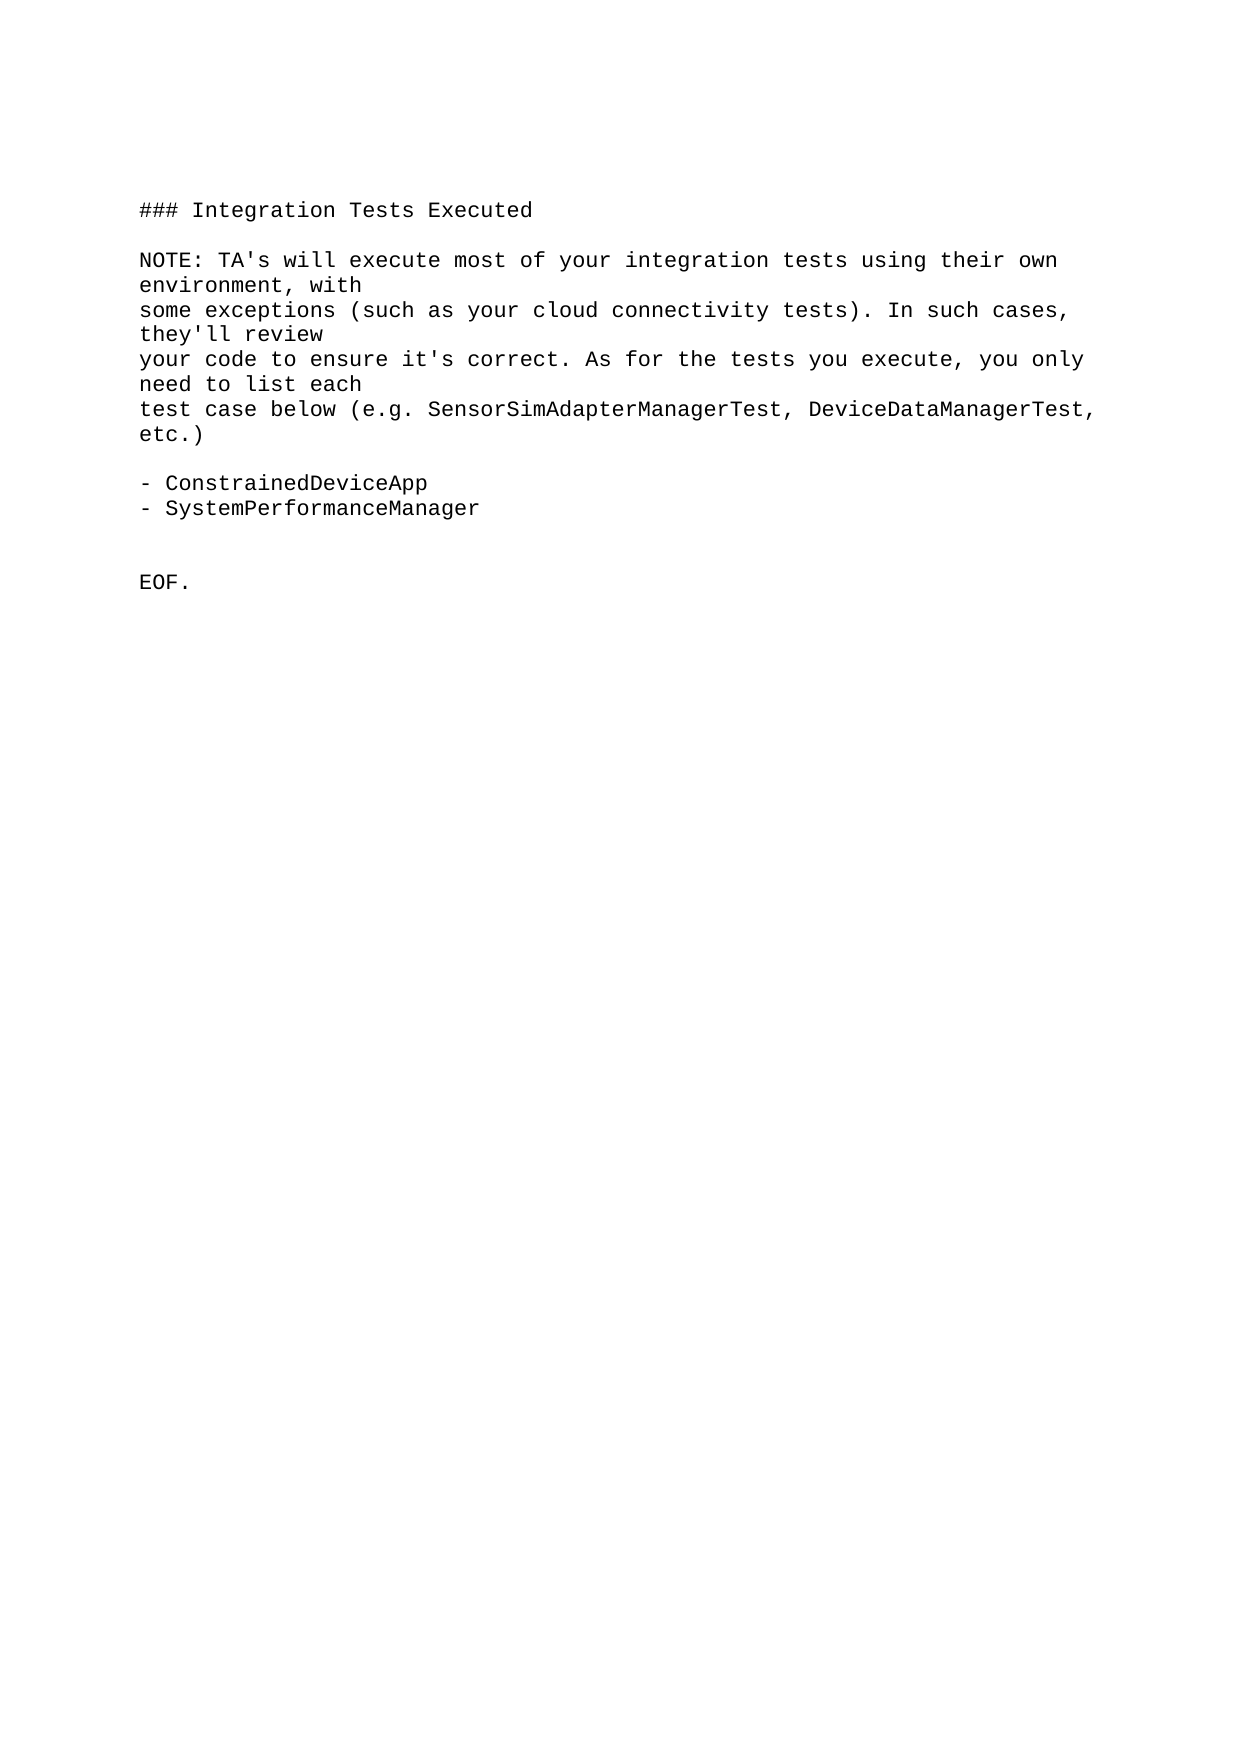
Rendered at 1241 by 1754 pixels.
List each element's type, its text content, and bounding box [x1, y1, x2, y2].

text - ConstrainedDeviceApp [139, 472, 1101, 497]
text ### Integration Tests Executed [139, 199, 1101, 224]
text your code to ensure it's correct. As for the tests you execute, you only need to list each [139, 348, 1101, 398]
text NOTE: TA's will execute most of your integration tests using their own environment, with [139, 249, 1101, 299]
text - SystemPerformanceManager [139, 497, 1101, 522]
text test case below (e.g. SensorSimAdapterManagerTest, DeviceDataManagerTest, etc.) [139, 398, 1101, 447]
text some exceptions (such as your cloud connectivity tests). In such cases, they'll review [139, 299, 1101, 348]
text EOF. [139, 571, 1101, 596]
